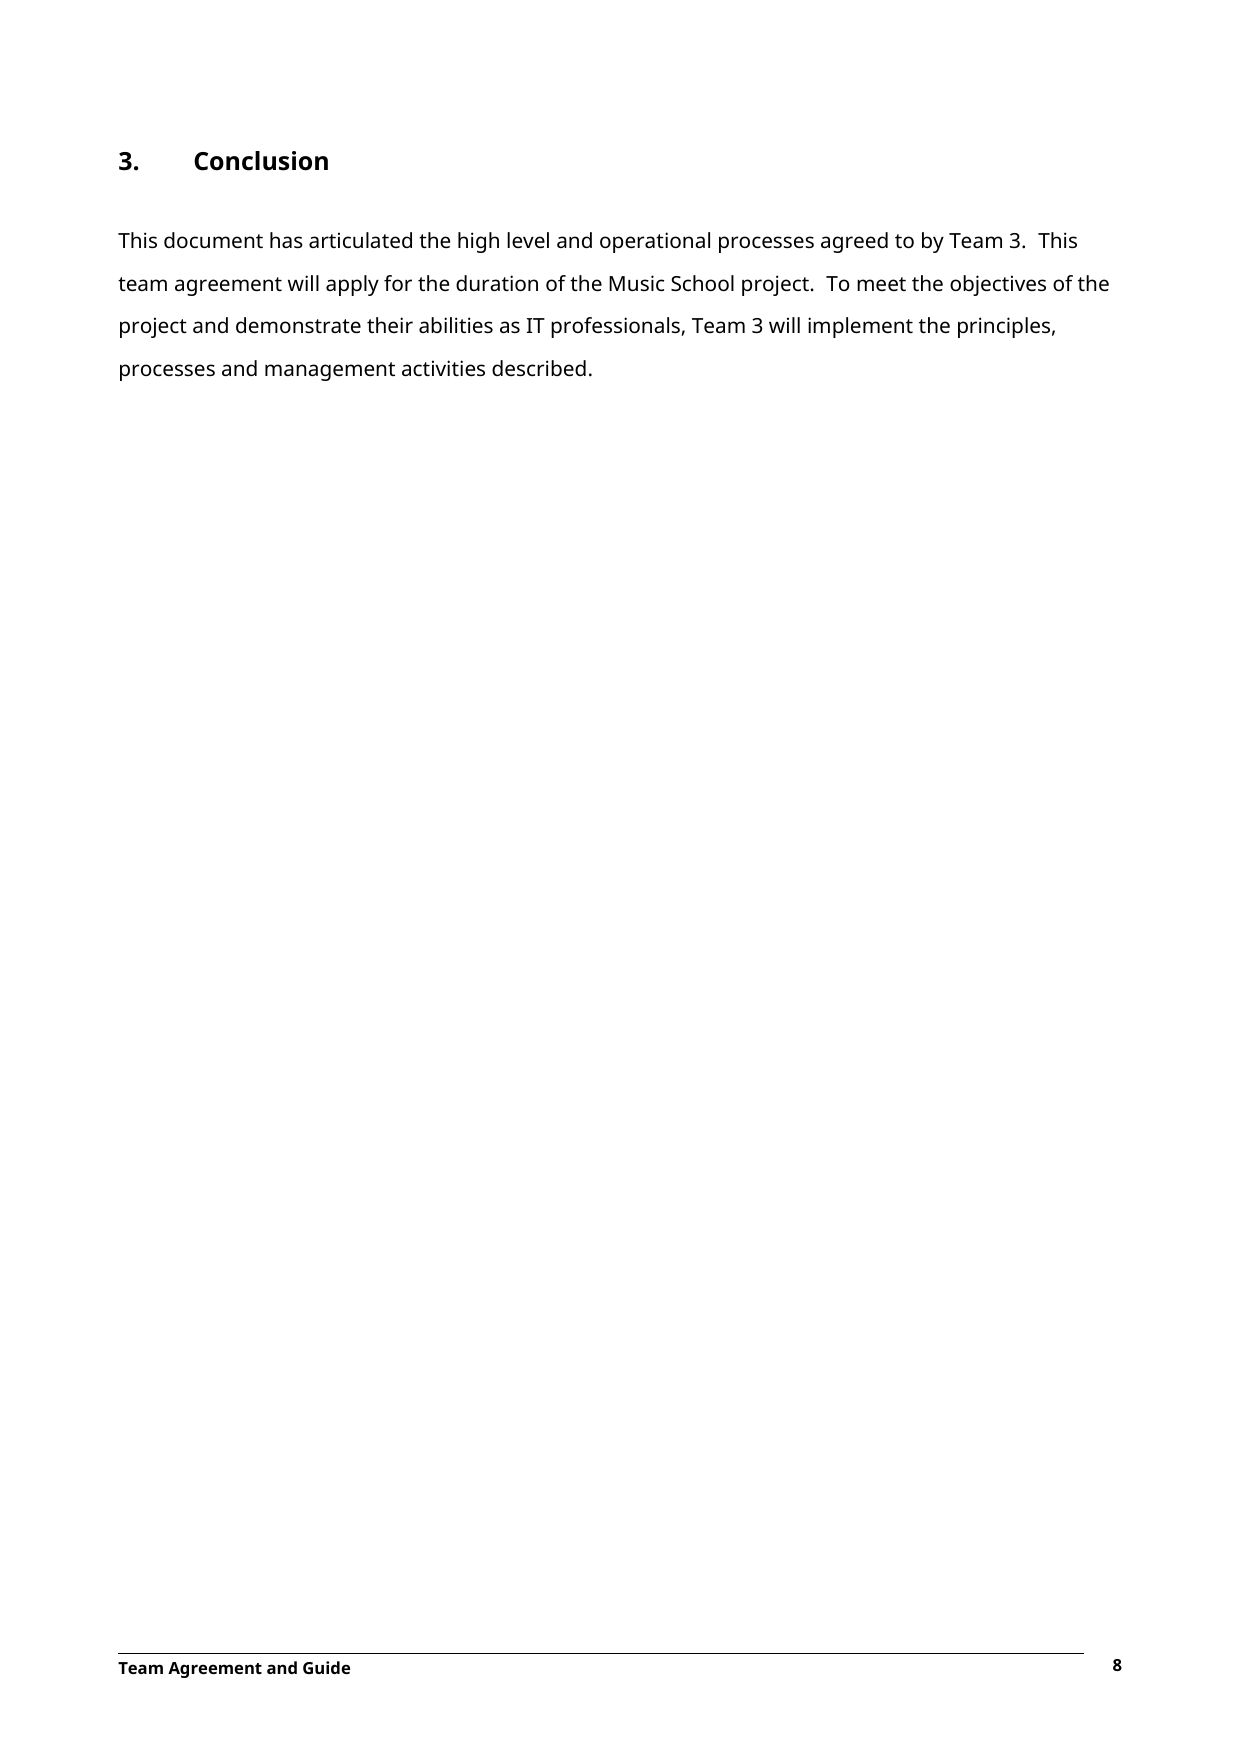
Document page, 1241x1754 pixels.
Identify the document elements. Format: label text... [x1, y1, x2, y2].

subtitle 3. Conclusion [118, 143, 1122, 177]
text This document has articulated the high level and operational processes agreed to by Team 3. This team agreement will apply for the duration of the Music School project. To meet the objectives of the project and demonstrate their abilities as IT professionals, Team 3 will implement the principles, processes and management activities described. [118, 226, 1122, 382]
